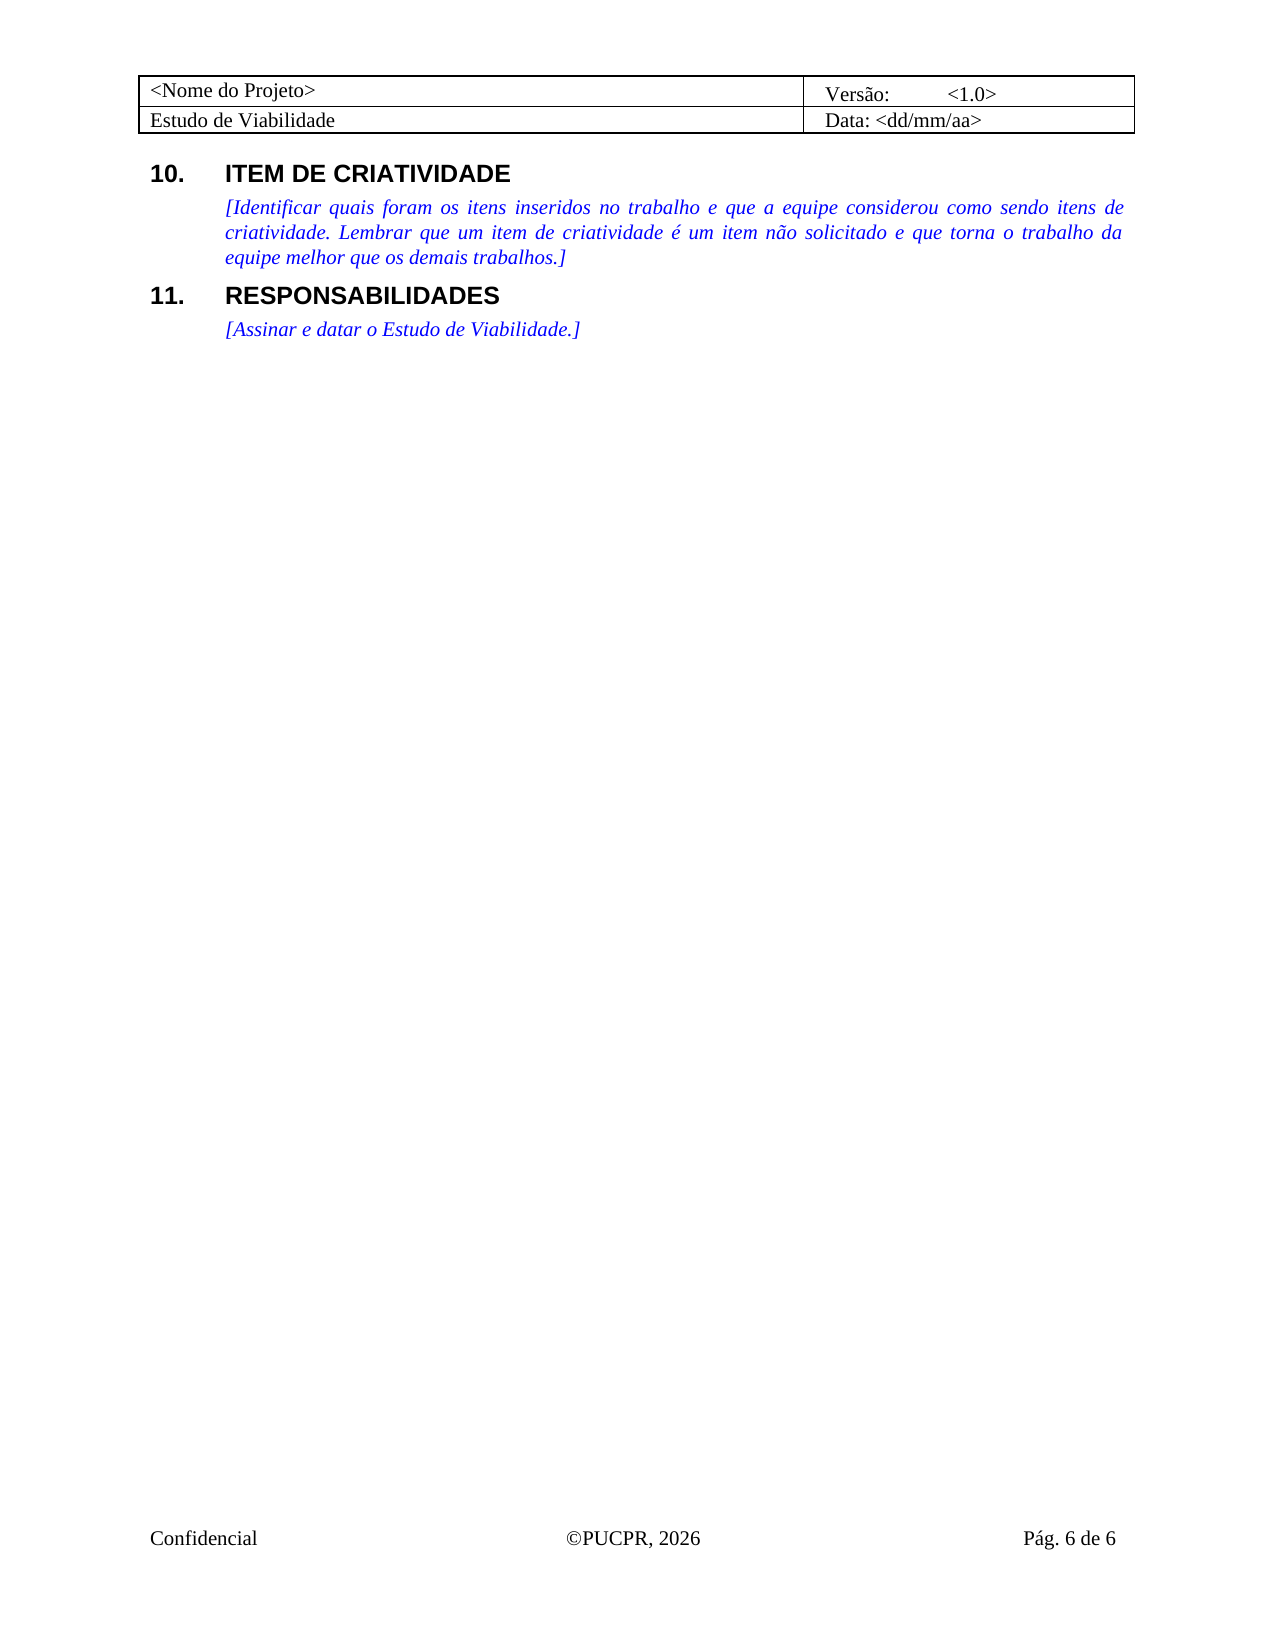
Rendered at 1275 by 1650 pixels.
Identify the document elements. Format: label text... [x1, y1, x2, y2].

text [Identificar quais foram os itens inseridos no trabalho e que a equipe considerou como sendo itens de criatividade. Lembrar que um item de criatividade é um item não solicitado e que torna o trabalho da equipe melhor que os demais trabalhos.] [225, 194, 1125, 269]
subtitle RESPONSABILIDADES [150, 281, 1125, 310]
subtitle ITEM DE CRIATIVIDADE [150, 159, 1125, 188]
text [Assinar e datar o Estudo de Viabilidade.] [225, 316, 1125, 341]
